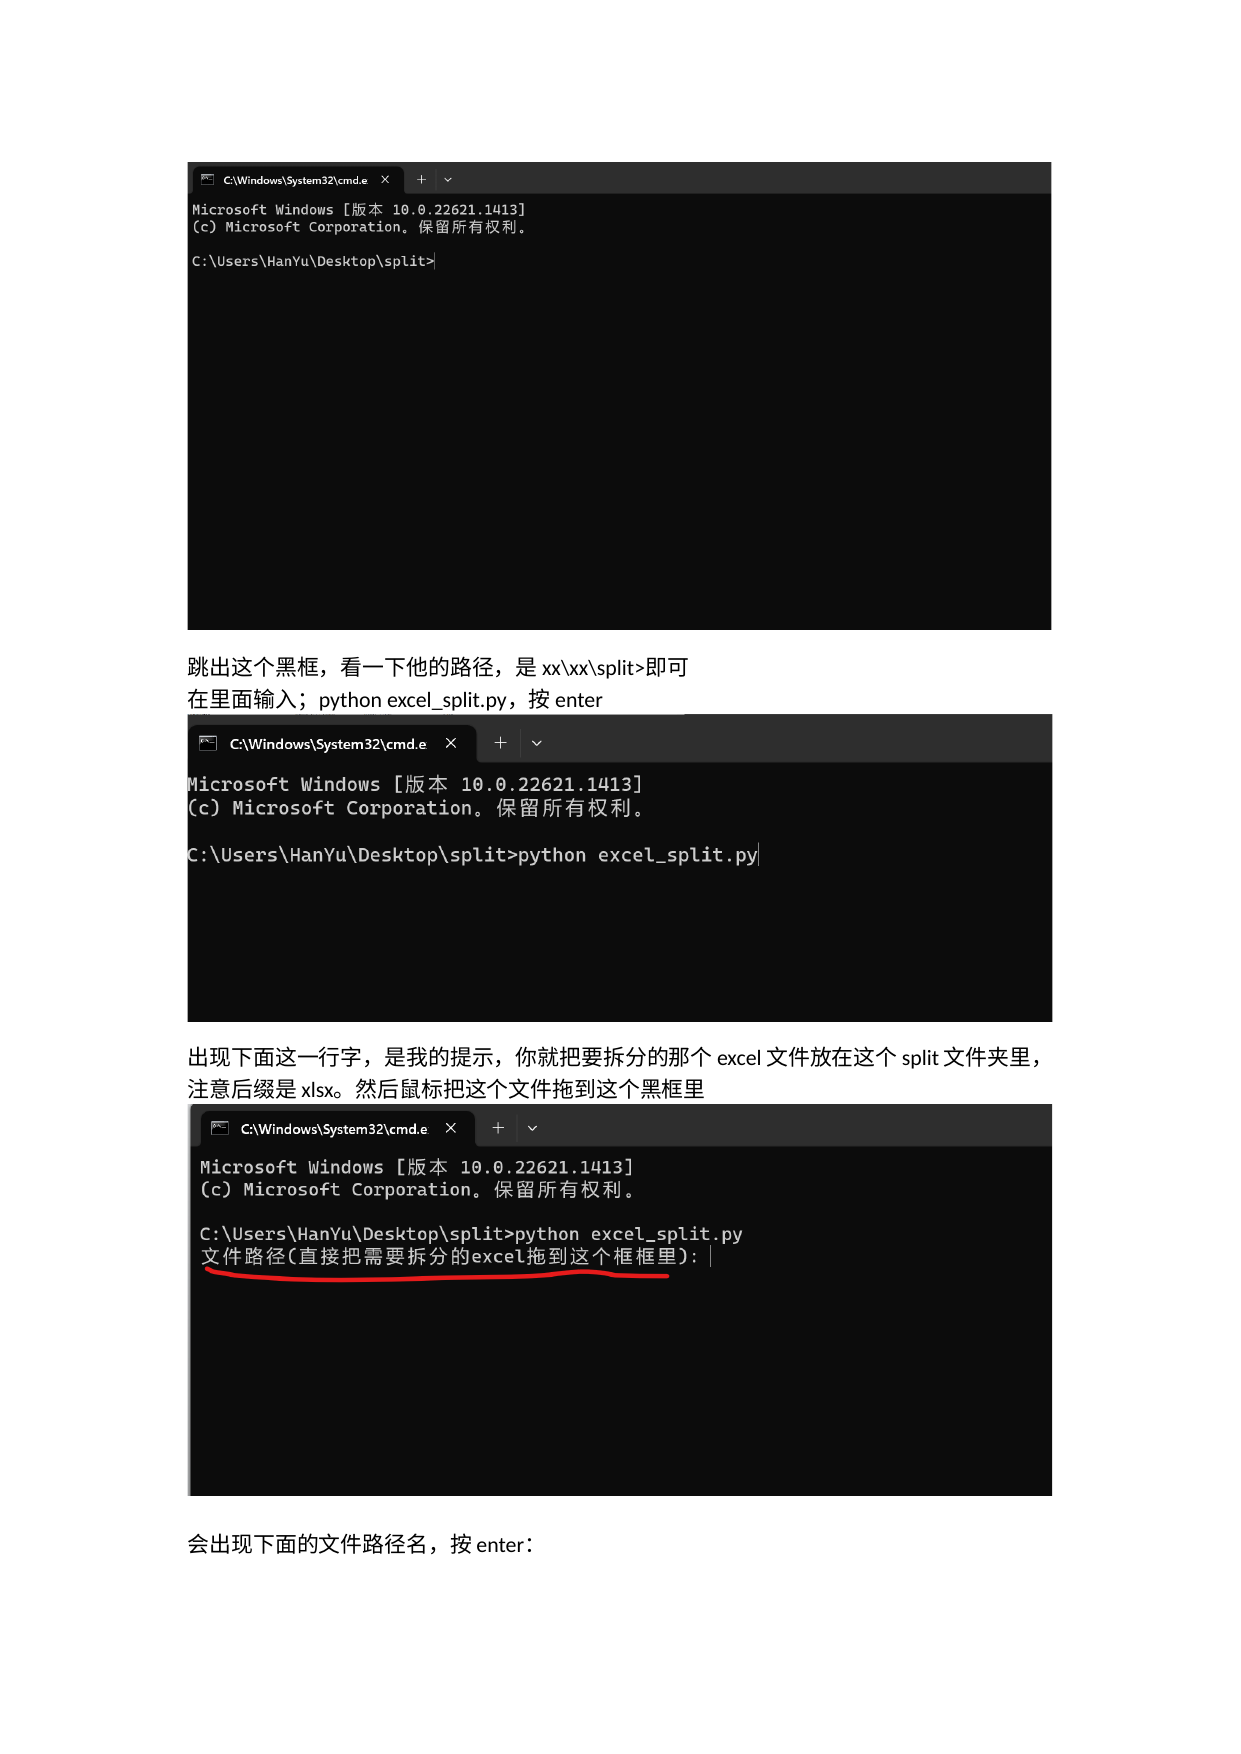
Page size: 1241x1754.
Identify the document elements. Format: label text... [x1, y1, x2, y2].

picture [187, 1104, 1053, 1496]
text 会出现下面的文件路径名，按enter： [187, 1527, 1053, 1559]
text 跳出这个黑框，看一下他的路径，是xx\xx\split>即可 [187, 649, 1053, 682]
picture [187, 714, 1053, 1022]
text 在里面输入；python excel_split.py，按enter [187, 682, 1053, 714]
picture [187, 162, 1052, 630]
text 出现下面这一行字，是我的提示，你就把要拆分的那个excel文件放在这个split文件夹里，注意后缀是xlsx。然后鼠标把这个文件拖到这个黑框里 [187, 1039, 1053, 1104]
